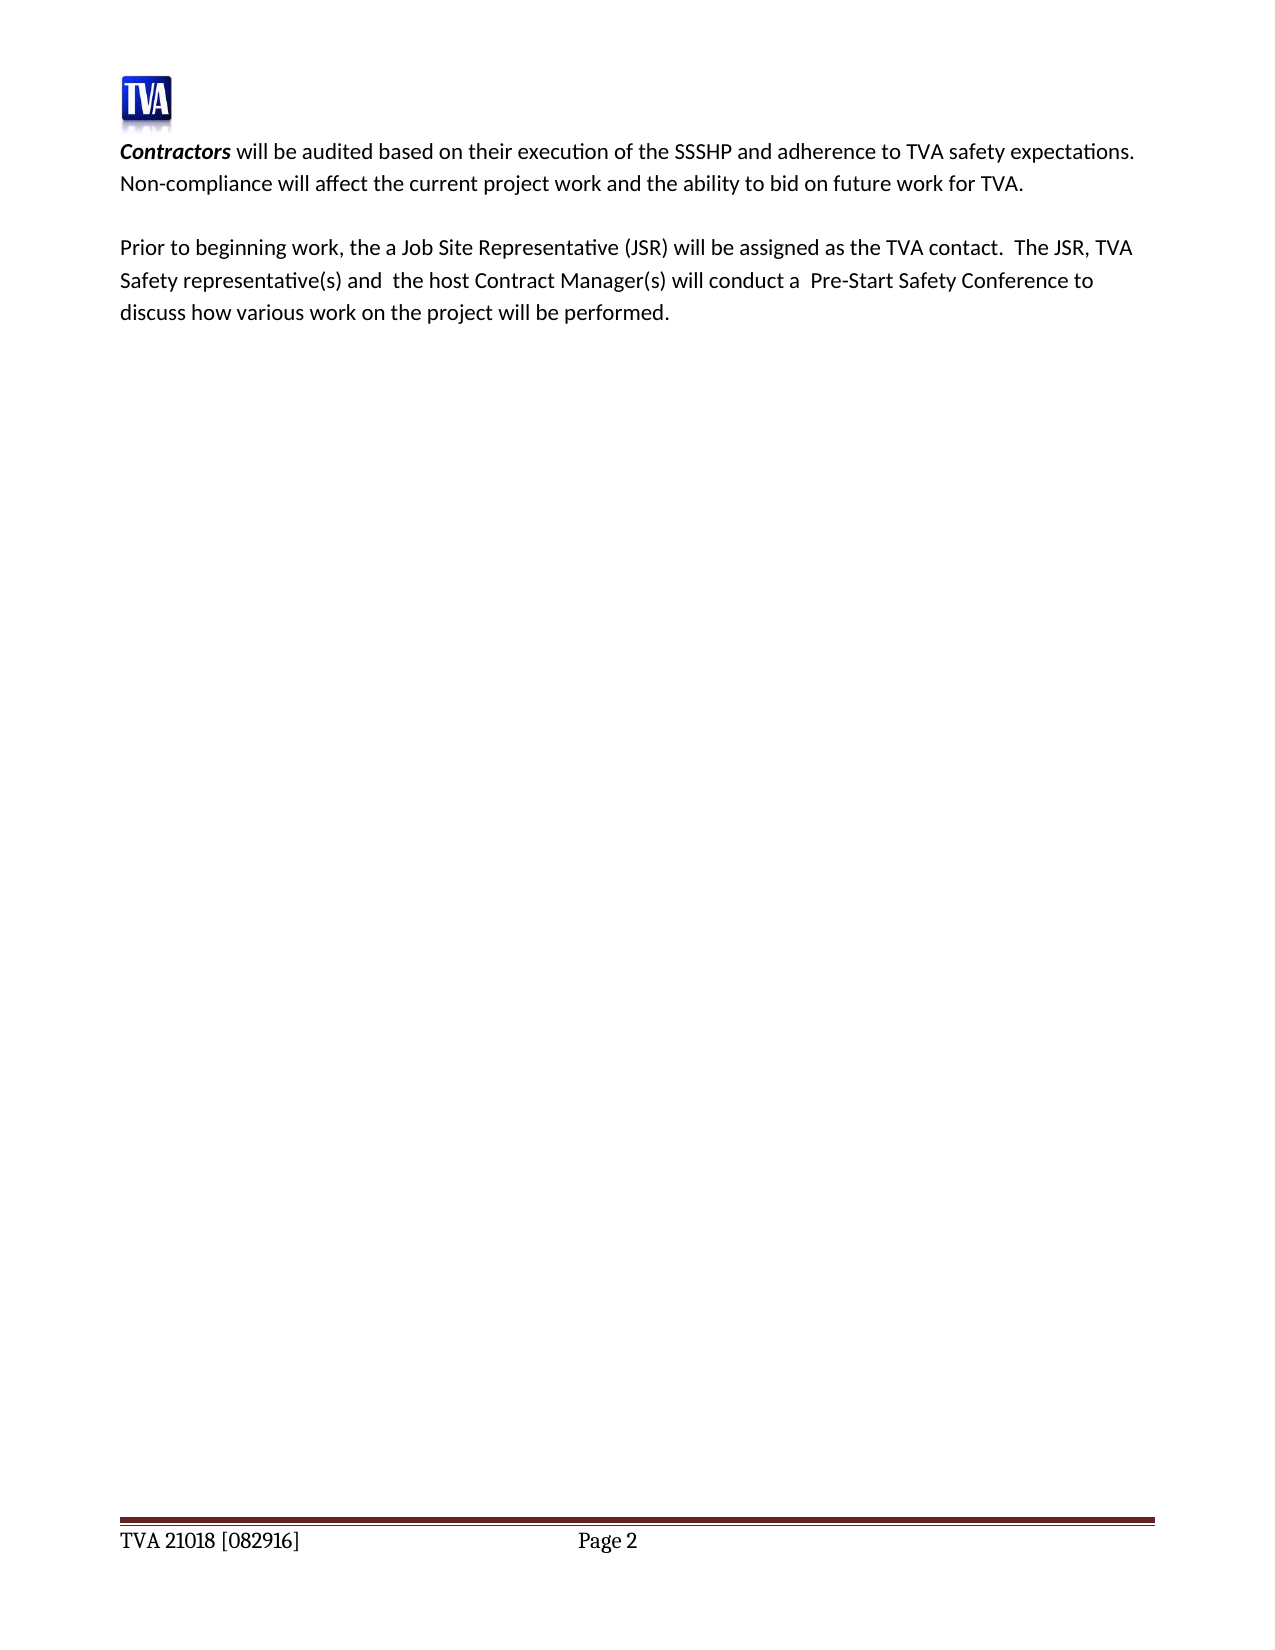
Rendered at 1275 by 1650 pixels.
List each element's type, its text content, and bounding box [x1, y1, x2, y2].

text Prior to beginning work, the a Job Site Representative (JSR) will be assigned as the TVA contact. The JSR, TVA Safety representative(s) and the host Contract Manager(s) will conduct a Pre-Start Safety Conference to discuss how various work on the project will be performed. [120, 233, 1155, 326]
picture [120, 75, 173, 137]
text Contractors will be audited based on their execution of the SSSHP and adherence to TVA safety expectations. Non-compliance will affect the current project work and the ability to bid on future work for TVA. [120, 137, 1155, 197]
